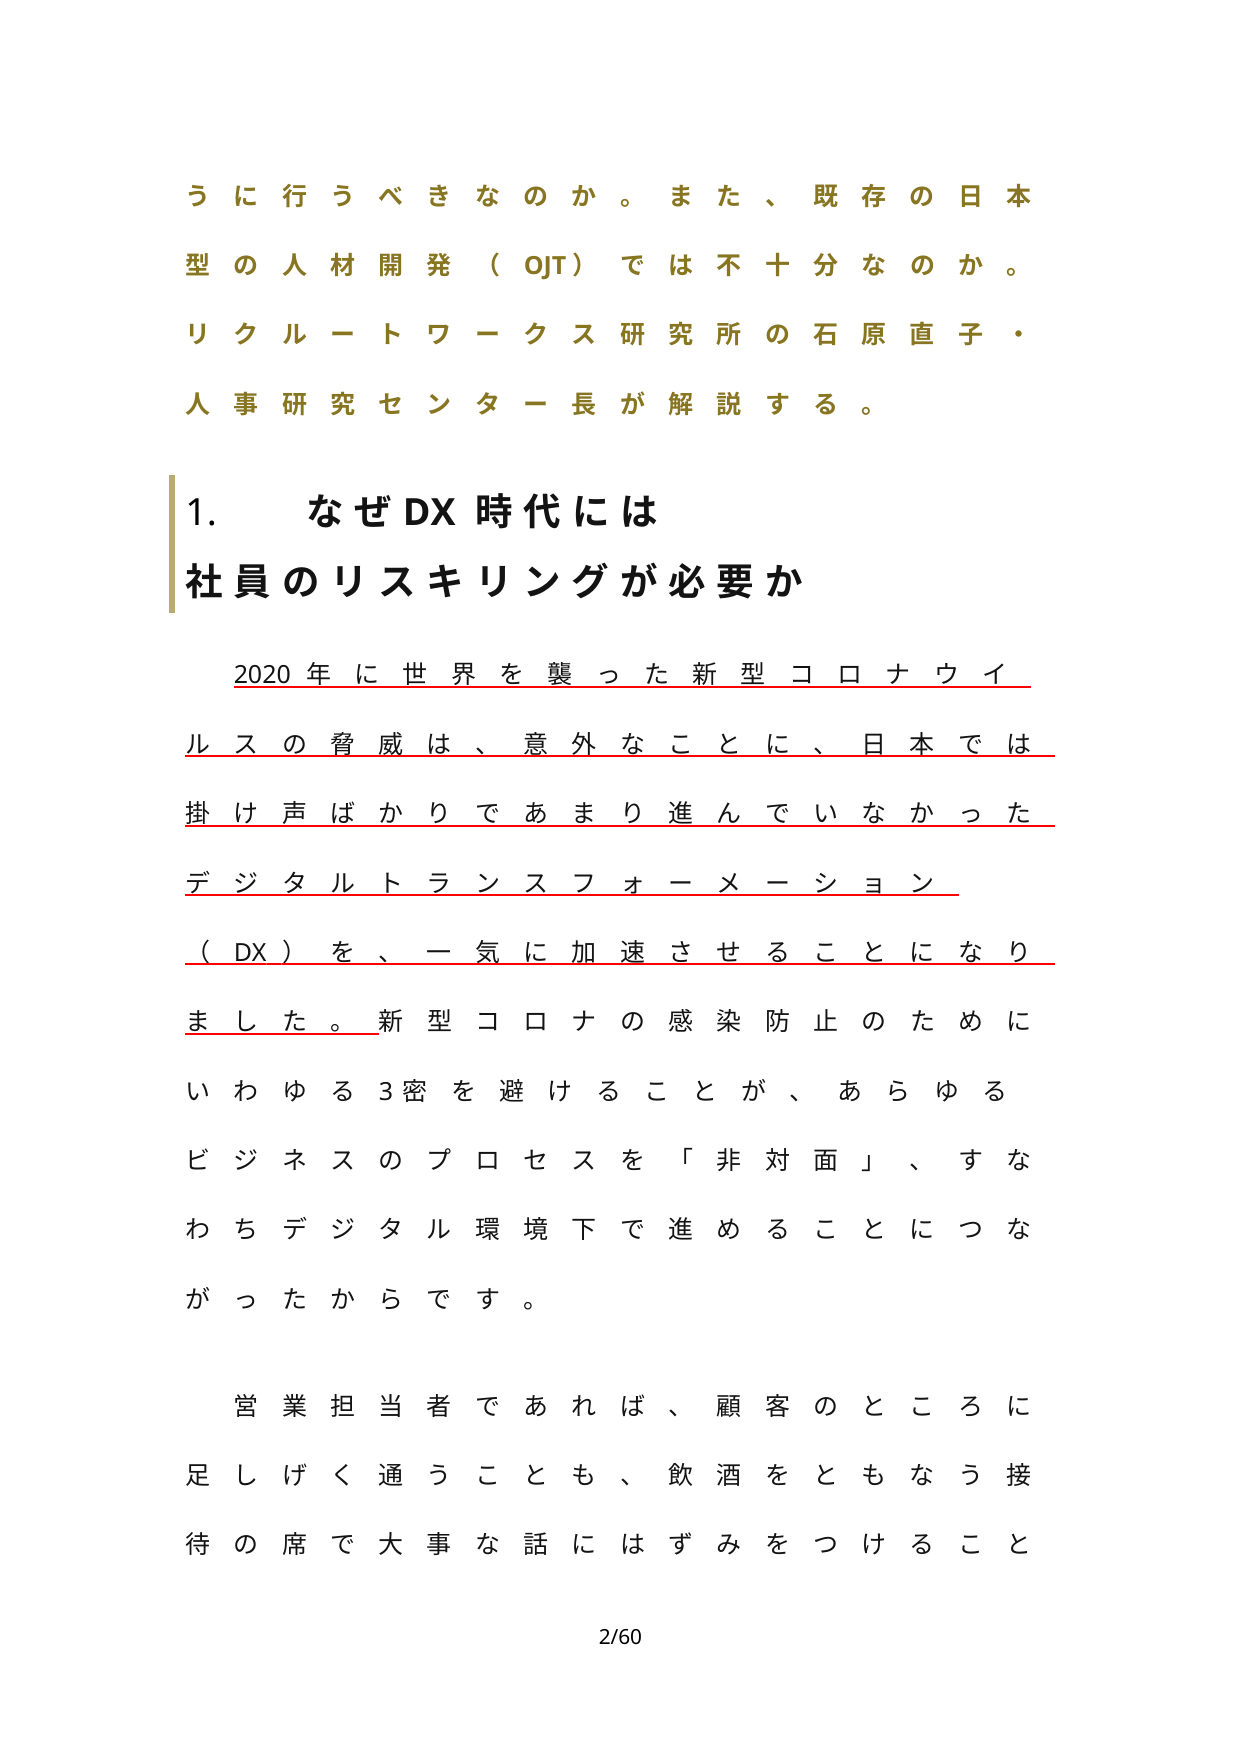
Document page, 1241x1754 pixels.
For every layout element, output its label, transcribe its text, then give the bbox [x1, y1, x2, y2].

text 2020年に世界を襲った新型コロナウイルスの脅威は、意外なことに、日本では掛け声ばかりであまり進んでいなかったデジタルトランスフォーメーション（DX）を、一気に加速させることになりました。新型コロナの感染防止のためにいわゆる3密を避けることが、あらゆるビジネスのプロセスを「非対面」、すなわちデジタル環境下で進めることにつながったからです。 [185, 965, 1055, 1332]
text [185, 1369, 1055, 1578]
text 2020年に世界を襲った新型コロナウイルスの脅威は、意外なことに、日本では掛け声ばかりであまり進んでいなかったデジタルトランスフォーメーション（DX）を、一気に加速させることになりました。新型コロナの感染防止のためにいわゆる3密を避けることが、あらゆるビジネスのプロセスを「非対面」、すなわちデジタル環境下で進めることにつながったからです。 [185, 638, 1055, 755]
text 2020年に世界を襲った新型コロナウイルスの脅威は、意外なことに、日本では掛け声ばかりであまり進んでいなかったデジタルトランスフォーメーション（DX）を、一気に加速させることになりました。新型コロナの感染防止のためにいわゆる3密を避けることが、あらゆるビジネスのプロセスを「非対面」、すなわちデジタル環境下で進めることにつながったからです。 [185, 757, 1055, 825]
list なぜDX時代には 社員のリスキリングが必要か [168, 474, 1055, 613]
text 2020年に世界を襲った新型コロナウイルスの脅威は、意外なことに、日本では掛け声ばかりであまり進んでいなかったデジタルトランスフォーメーション（DX）を、一気に加速させることになりました。新型コロナの感染防止のためにいわゆる3密を避けることが、あらゆるビジネスのプロセスを「非対面」、すなわちデジタル環境下で進めることにつながったからです。 [185, 827, 1055, 963]
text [185, 159, 1055, 437]
